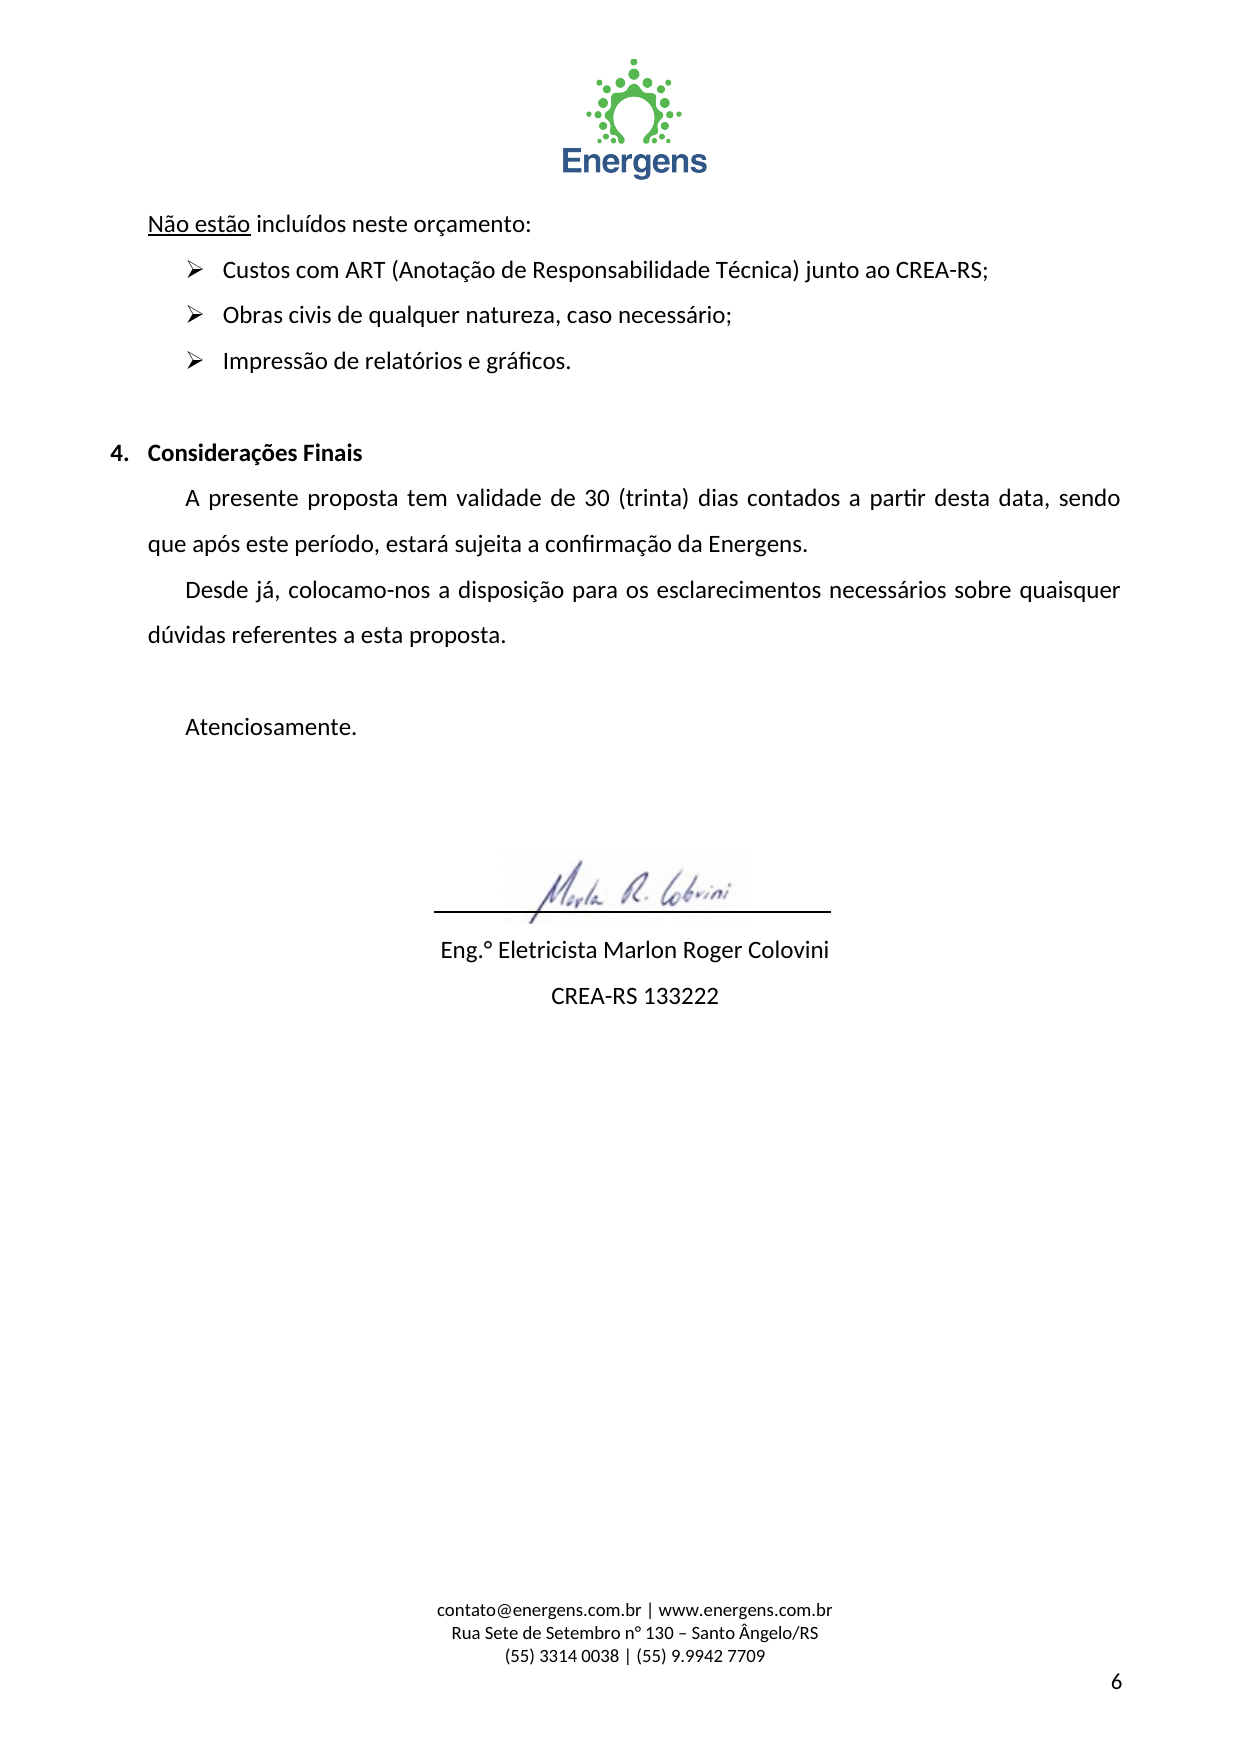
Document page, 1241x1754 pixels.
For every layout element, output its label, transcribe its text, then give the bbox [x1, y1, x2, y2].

list Impressão de relatórios e gráficos. [185, 345, 1122, 376]
list Obras civis de qualquer natureza, caso necessário; [185, 299, 1122, 330]
picture [499, 913, 770, 935]
text Desde já, colocamo-nos a disposição para os esclarecimentos necessários sobre quaisquer dúvidas referentes a esta proposta. [148, 574, 1122, 650]
list Não estão incluídos neste orçamento: [148, 208, 1122, 238]
text A presente proposta tem validade de 30 (trinta) dias contados a partir desta data, sendo que após este período, estará sujeita a confirmação da Energens. [148, 482, 1122, 559]
list Eng.° Eletricista Marlon Roger Colovini [148, 934, 1122, 965]
list Considerações Finais [110, 437, 1122, 467]
list Custos com ART (Anotação de Responsabilidade Técnica) junto ao CREA-RS; [185, 254, 1122, 284]
list CREA-RS 133222 [148, 980, 1122, 1010]
picture [499, 848, 770, 911]
text Atenciosamente. [148, 711, 1122, 742]
picture [563, 59, 707, 180]
